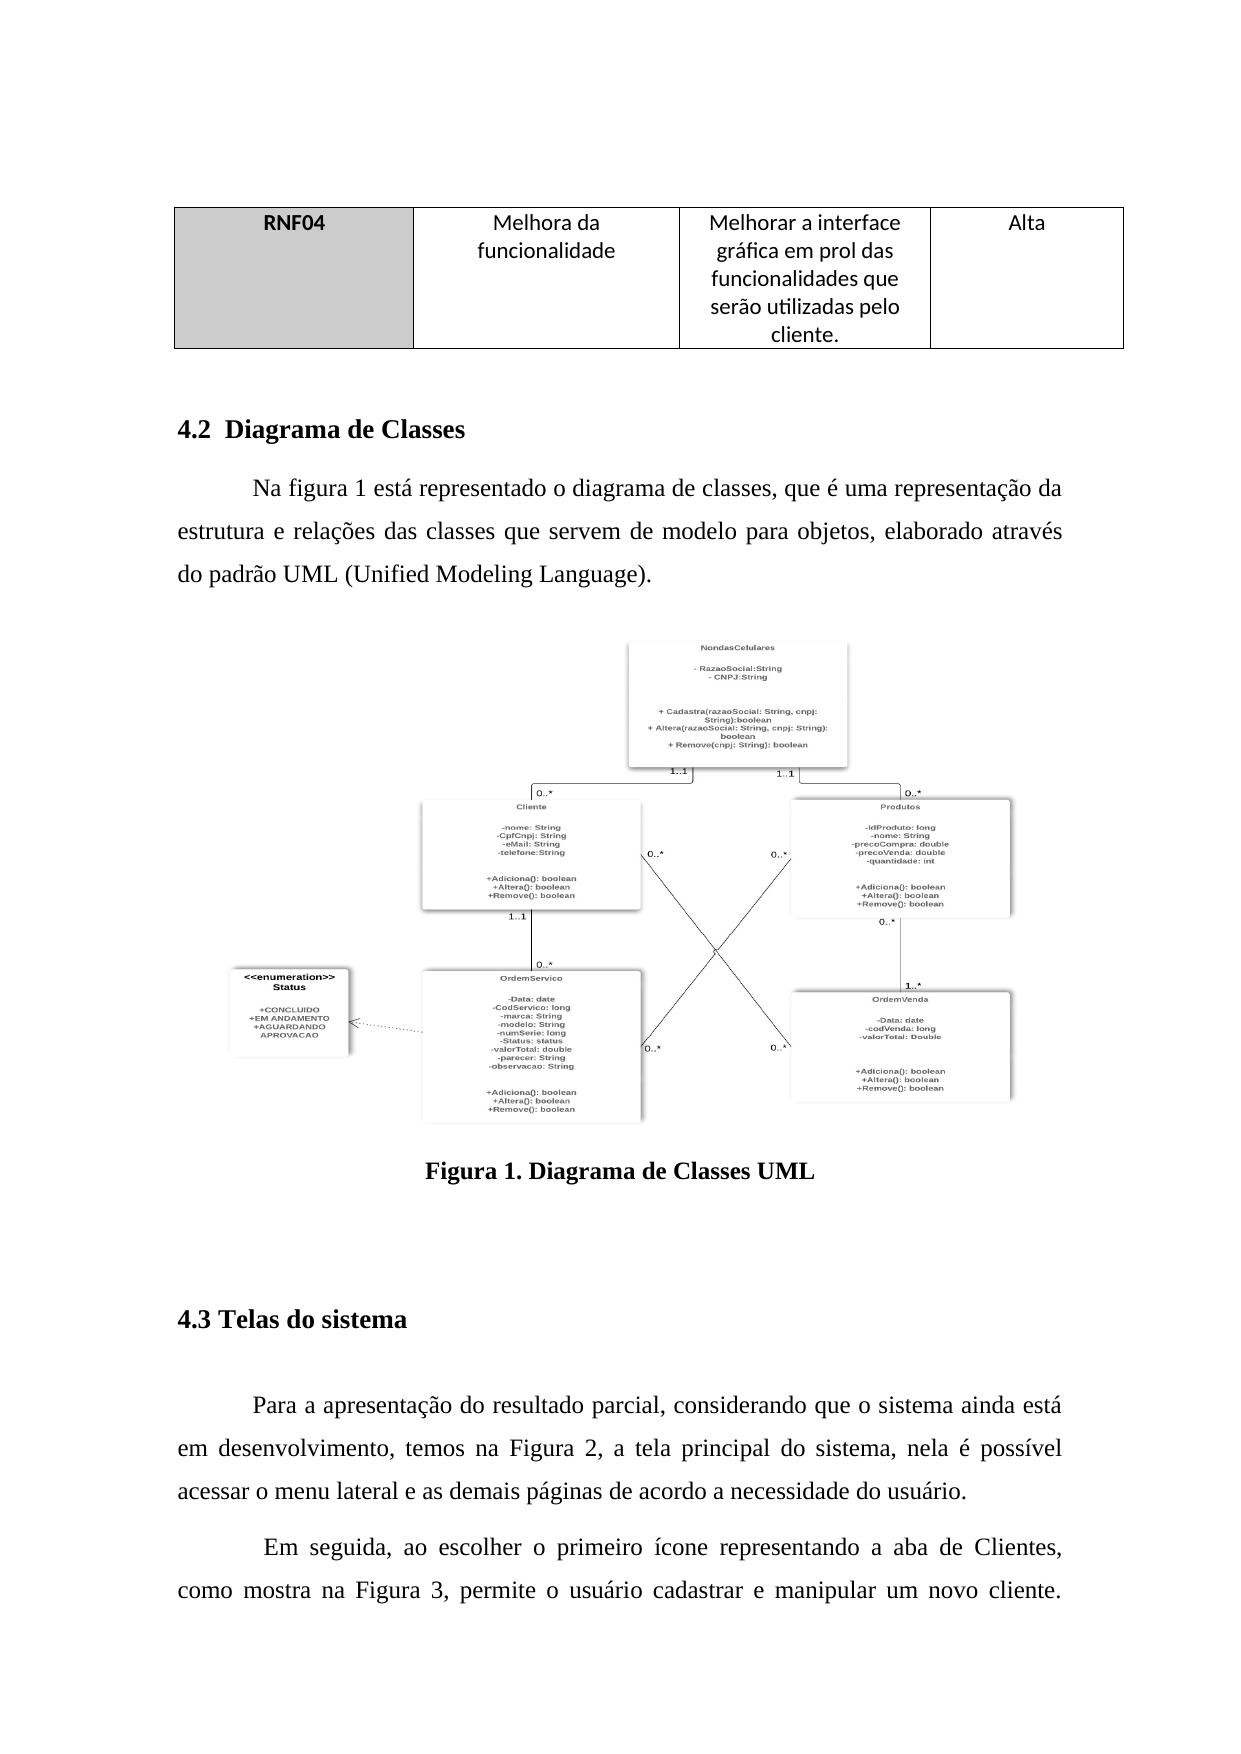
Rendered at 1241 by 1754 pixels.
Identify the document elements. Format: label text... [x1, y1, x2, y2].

table_cell Melhorar a interface gráfica em prol das funcionalidades que serão utilizadas pelo cliente. [680, 208, 930, 348]
text 4.2 Diagrama de Classes [177, 413, 1063, 473]
table_cell Melhora da funcionalidade [414, 208, 679, 348]
text Na figura 1 está representado o diagrama de classes, que é uma representação da estrutura e relações das classes que servem de modelo para objetos, elaborado através do padrão UML (Unified Modeling Language). [177, 473, 1063, 588]
table_cell RNF04 [175, 208, 413, 348]
picture [206, 623, 1034, 1142]
text 4.3 Telas do sistema [177, 1303, 1063, 1334]
table_cell Alta [931, 208, 1123, 348]
text Para a apresentação do resultado parcial, considerando que o sistema ainda está em desenvolvimento, temos na Figura 2, a tela principal do sistema, nela é possível acessar o menu lateral e as demais páginas de acordo a necessidade do usuário. [177, 1390, 1063, 1505]
